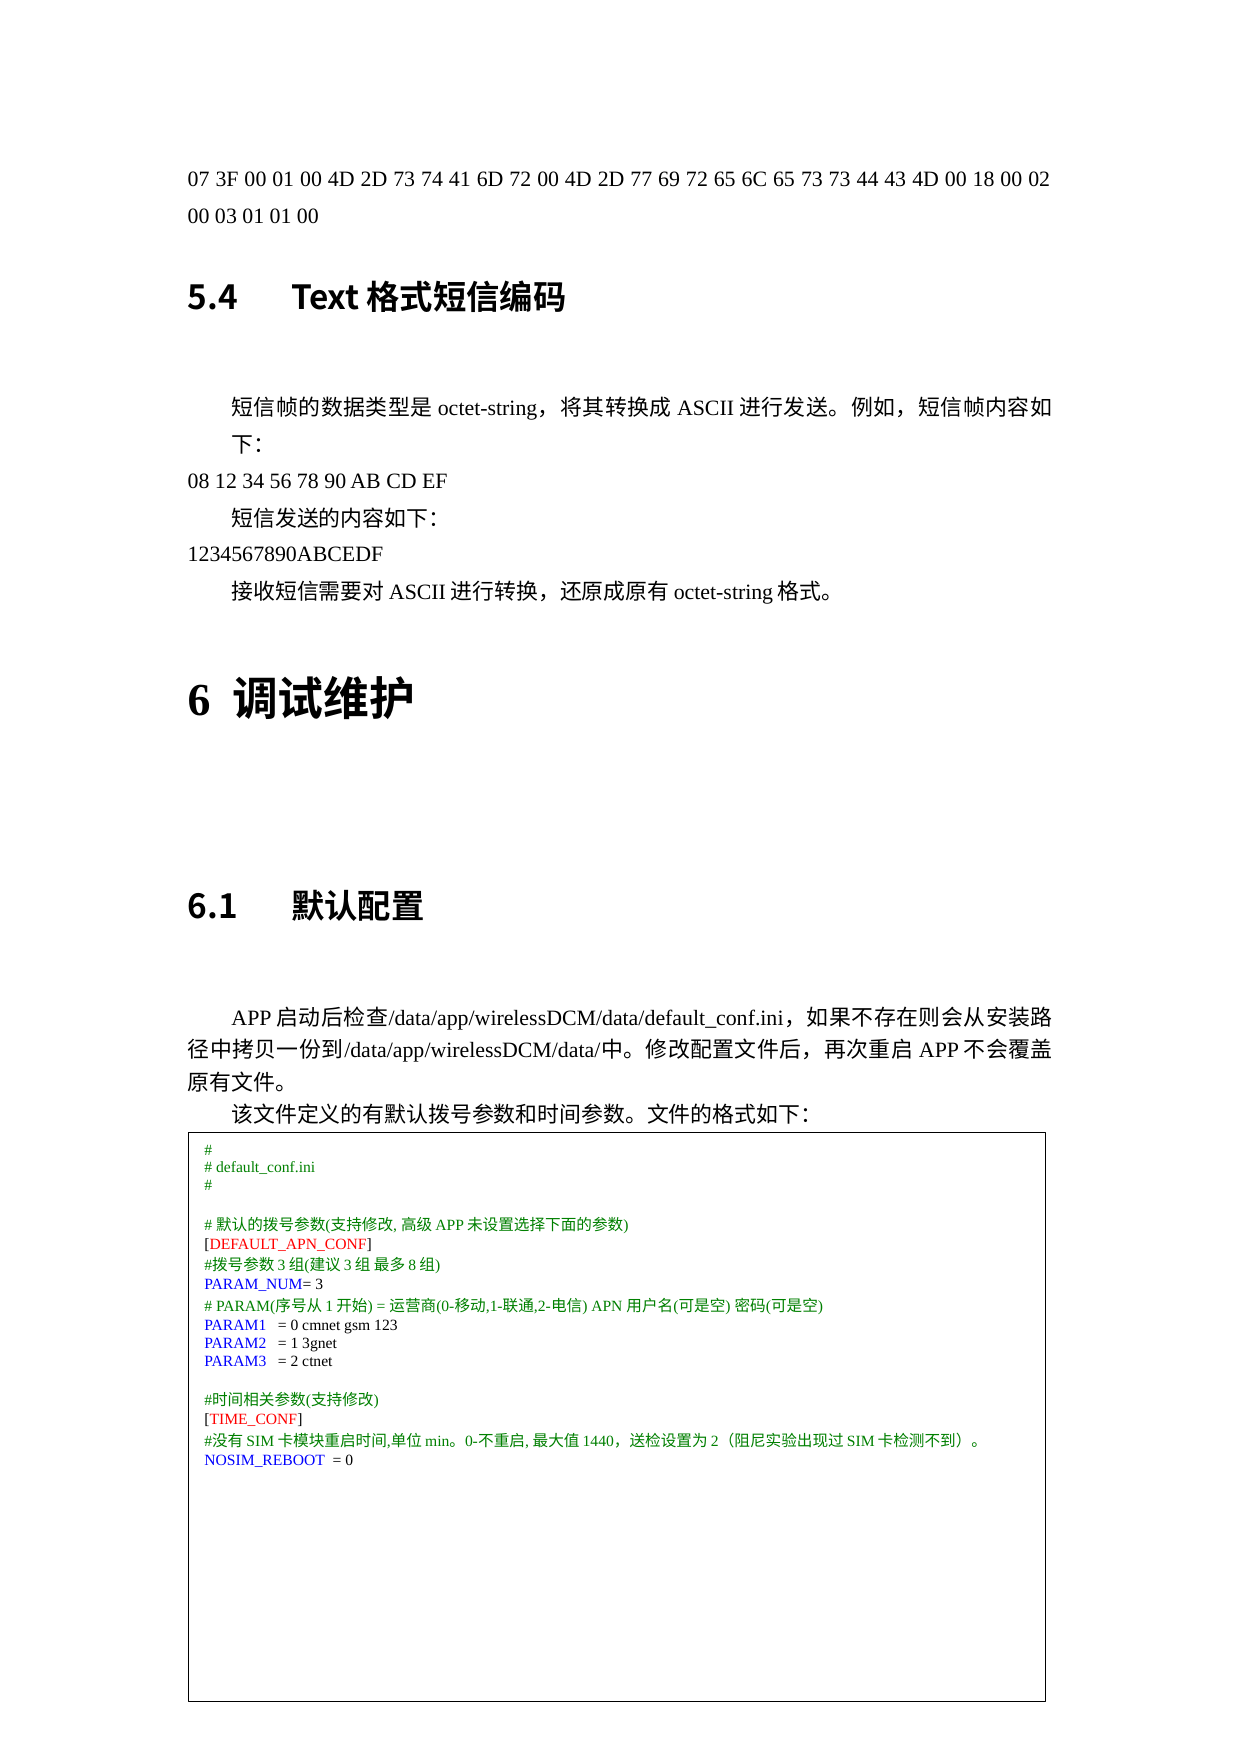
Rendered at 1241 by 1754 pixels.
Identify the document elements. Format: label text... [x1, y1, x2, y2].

text 08 12 34 56 78 90 AB CD EF [187, 464, 1053, 497]
text 短信帧的数据类型是octet-string，将其转换成ASCII进行发送。例如，短信帧内容如下： [231, 390, 1053, 459]
subtitle 调试维护 [187, 647, 1053, 744]
subtitle 默认配置 [187, 872, 1053, 937]
text 1234567890ABCEDF [187, 538, 1053, 570]
text 07 3F 00 01 00 4D 2D 73 74 41 6D 72 00 4D 2D 77 69 72 65 6C 65 73 73 44 43 4D 00 18 00 02 00 03 01 01 00 [187, 162, 1053, 232]
text APP启动后检查/data/app/wirelessDCM/data/default_conf.ini，如果不存在则会从安装路径中拷贝一份到/data/app/wirelessDCM/data/中。修改配置文件后，再次重启APP不会覆盖原有文件。 [187, 999, 1053, 1097]
text 该文件定义的有默认拨号参数和时间参数。文件的格式如下： [187, 1097, 1053, 1129]
text 接收短信需要对ASCII进行转换，还原成原有octet-string格式。 [187, 574, 1053, 606]
subtitle Text格式短信编码 [187, 263, 1053, 328]
text 短信发送的内容如下： [187, 501, 1053, 533]
